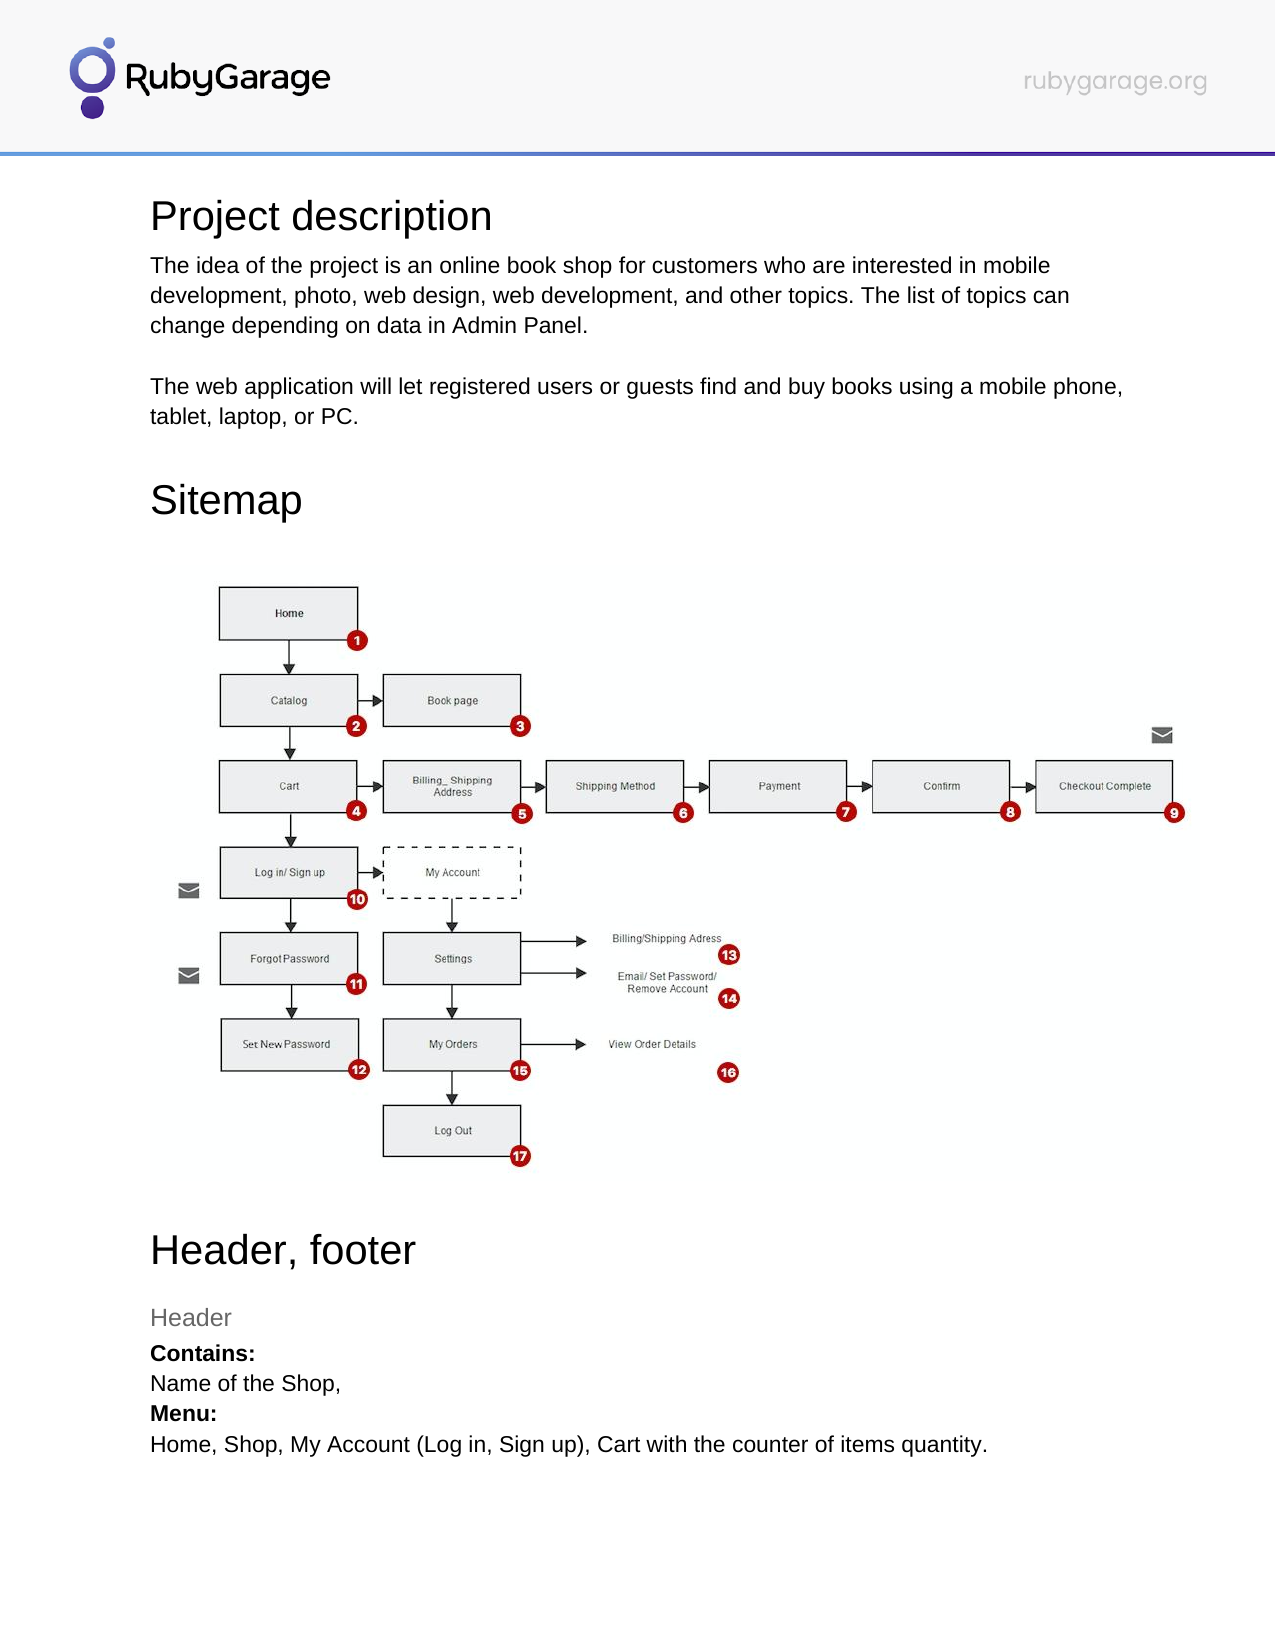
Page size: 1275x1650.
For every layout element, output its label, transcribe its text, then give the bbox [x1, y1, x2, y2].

subtitle Sitemap [150, 475, 1125, 523]
text Home, Shop, My Account (Log in, Sign up), Cart with the counter of items quantity. [150, 1431, 1125, 1457]
text The idea of the project is an online book shop for customers who are interested in mobile development, photo, web design, web development, and other topics. The list of topics can change depending on data in Admin Panel. [150, 252, 1125, 339]
subtitle Project description [150, 192, 1125, 239]
text Contains: [150, 1340, 1125, 1366]
text The web application will let registered users or guests find and buy books using a mobile phone, tablet, laptop, or PC. [150, 373, 1125, 429]
subtitle Header, footer [150, 1226, 1125, 1274]
picture [150, 565, 1200, 1181]
picture [0, 0, 1275, 156]
subtitle Header [150, 1303, 1125, 1332]
text Name of the Shop, Menu: [150, 1370, 1125, 1427]
